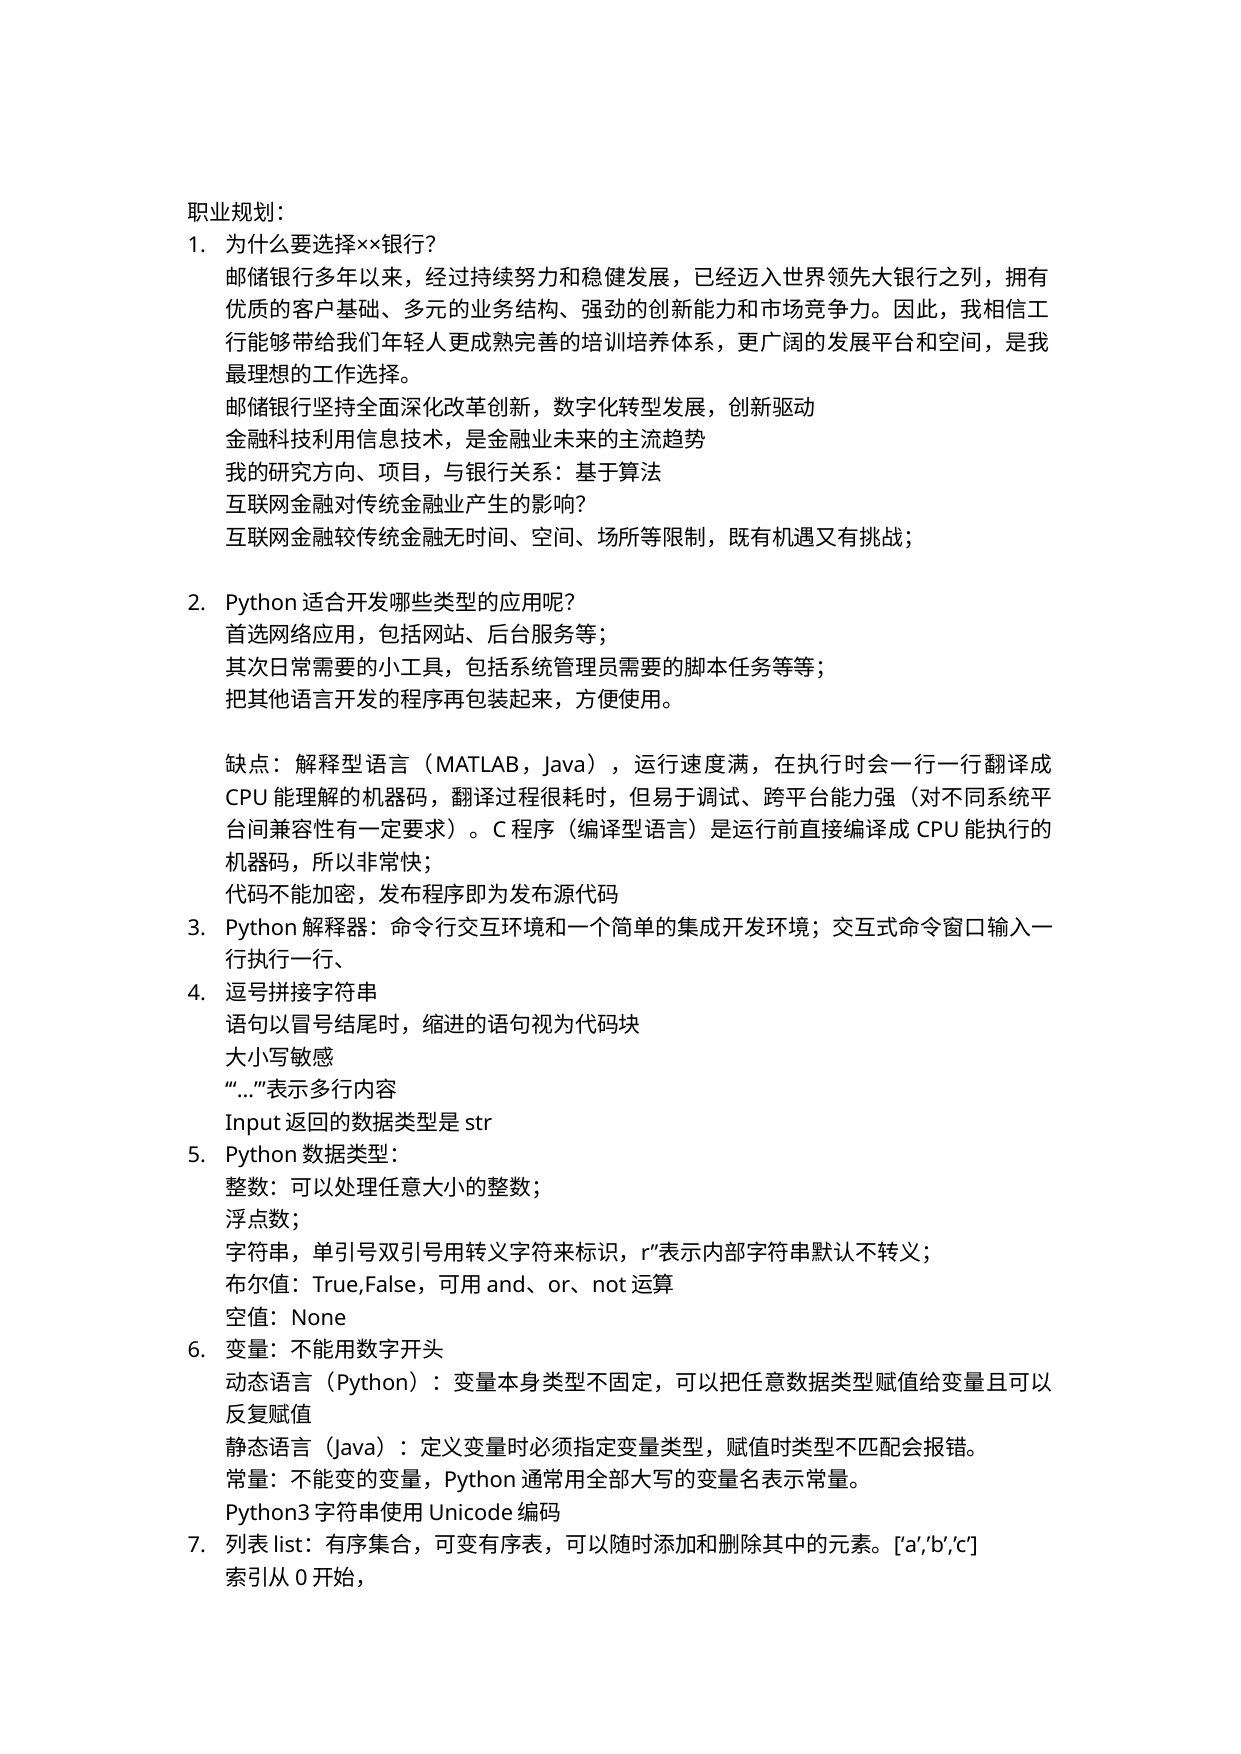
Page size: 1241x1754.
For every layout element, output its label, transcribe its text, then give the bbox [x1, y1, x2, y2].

list 其次日常需要的小工具，包括系统管理员需要的脚本任务等等； [225, 649, 1053, 682]
list 邮储银行坚持全面深化改革创新，数字化转型发展，创新驱动 [225, 389, 1053, 422]
list 索引从0开始， [225, 1559, 1053, 1592]
list Python解释器：命令行交互环境和一个简单的集成开发环境；交互式命令窗口输入一行执行一行、 [187, 909, 1053, 974]
list 空值：None [225, 1299, 1053, 1332]
list 为什么要选择××银行？ [187, 227, 1053, 259]
list 逗号拼接字符串 [187, 974, 1053, 1007]
list 字符串，单引号双引号用转义字符来标识，r’’表示内部字符串默认不转义； [225, 1234, 1053, 1267]
list Python3字符串使用Unicode编码 [225, 1494, 1053, 1527]
list Python数据类型： [187, 1137, 1053, 1169]
list 互联网金融对传统金融业产生的影响？ [225, 487, 1053, 519]
text 职业规划： [187, 194, 1053, 227]
list ‘“…”’表示多行内容 [225, 1072, 1053, 1104]
list 变量：不能用数字开头 [187, 1332, 1053, 1364]
list 语句以冒号结尾时，缩进的语句视为代码块 [225, 1007, 1053, 1039]
list Python适合开发哪些类型的应用呢？ [187, 584, 1053, 617]
list 整数：可以处理任意大小的整数； [225, 1169, 1053, 1202]
list 列表list：有序集合，可变有序表，可以随时添加和删除其中的元素。[‘a’,’b’,’c’] [187, 1527, 1053, 1559]
list 邮储银行多年以来，经过持续努力和稳健发展，已经迈入世界领先大银行之列，拥有优质的客户基础、多元的业务结构、强劲的创新能力和市场竞争力。因此，我相信工行能够带给我们年轻人更成熟完善的培训培养体系，更广阔的发展平台和空间，是我最理想的工作选择。 [225, 259, 1053, 389]
list 大小写敏感 [225, 1039, 1053, 1072]
list 互联网金融较传统金融无时间、空间、场所等限制，既有机遇又有挑战； [225, 519, 1053, 552]
list 把其他语言开发的程序再包装起来，方便使用。 [225, 682, 1053, 714]
list 动态语言（Python）：变量本身类型不固定，可以把任意数据类型赋值给变量且可以反复赋值 [225, 1364, 1053, 1429]
list 我的研究方向、项目，与银行关系：基于算法 [225, 454, 1053, 487]
list 布尔值：True,False，可用and、or、not运算 [225, 1267, 1053, 1299]
list 金融科技利用信息技术，是金融业未来的主流趋势 [225, 422, 1053, 454]
list 缺点：解释型语言（MATLAB，Java），运行速度满，在执行时会一行一行翻译成CPU能理解的机器码，翻译过程很耗时，但易于调试、跨平台能力强（对不同系统平台间兼容性有一定要求）。C程序（编译型语言）是运行前直接编译成CPU能执行的机器码，所以非常快； [225, 747, 1053, 877]
list 代码不能加密，发布程序即为发布源代码 [225, 877, 1053, 909]
list 常量：不能变的变量，Python通常用全部大写的变量名表示常量。 [225, 1462, 1053, 1494]
list 浮点数； [225, 1202, 1053, 1234]
list 首选网络应用，包括网站、后台服务等； [225, 617, 1053, 649]
list Input返回的数据类型是str [225, 1104, 1053, 1137]
list 静态语言（Java）：定义变量时必须指定变量类型，赋值时类型不匹配会报错。 [225, 1429, 1053, 1462]
